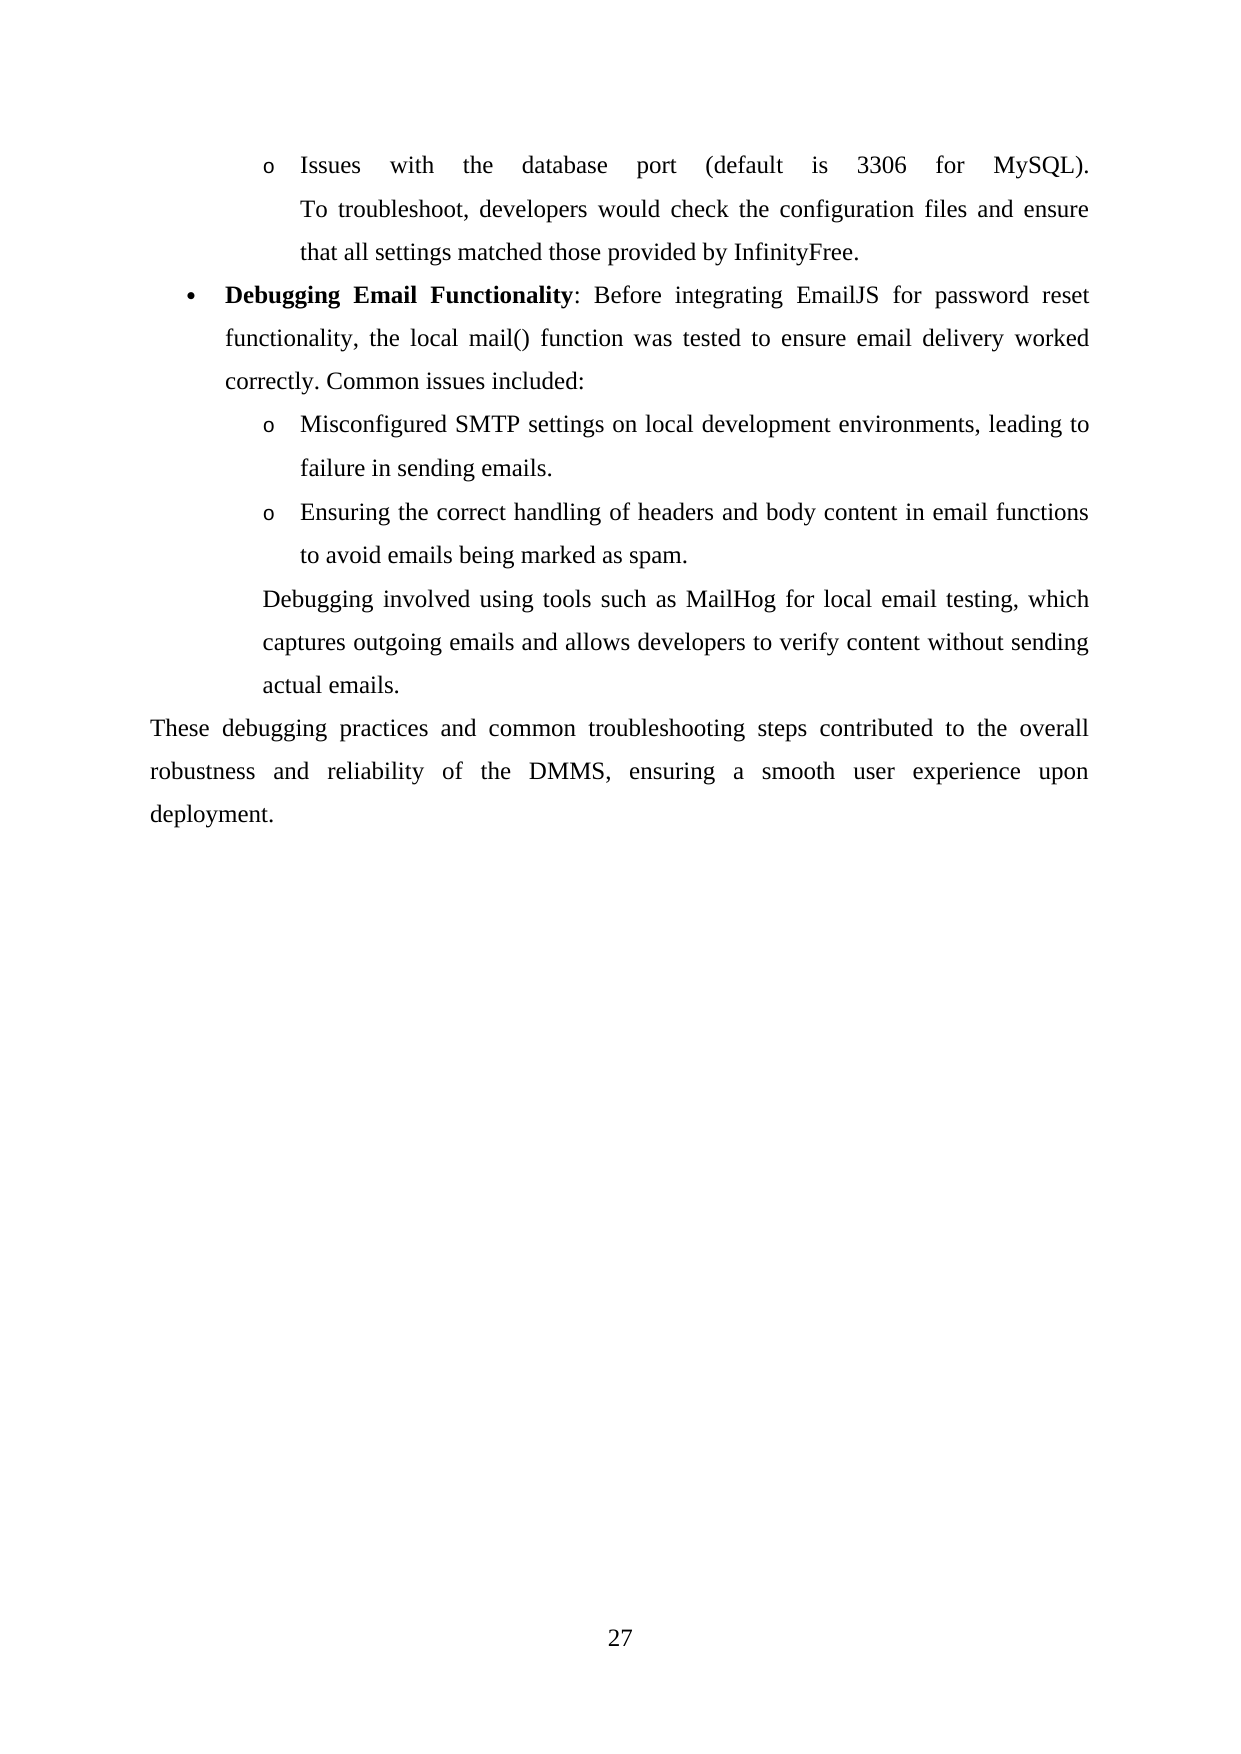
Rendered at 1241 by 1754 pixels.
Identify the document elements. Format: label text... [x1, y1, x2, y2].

text These debugging practices and common troubleshooting steps contributed to the overall robustness and reliability of the DMMS, ensuring a smooth user experience upon deployment. [150, 713, 1090, 828]
list Ensuring the correct handling of headers and body content in email functions to avoid emails being marked as spam. [262, 497, 1090, 569]
text Debugging involved using tools such as MailHog for local email testing, which captures outgoing emails and allows developers to verify content without sending actual emails. [262, 584, 1090, 699]
list Misconfigured SMTP settings on local development environments, leading to failure in sending emails. [262, 409, 1090, 482]
list Debugging Email Functionality: Before integrating EmailJS for password reset functionality, the local mail() function was tested to ensure email delivery worked correctly. Common issues included: [187, 280, 1090, 395]
list Issues with the database port (default is 3306 for MySQL). To troubleshoot, developers would check the configuration files and ensure that all settings matched those provided by InfinityFree. [262, 150, 1090, 266]
